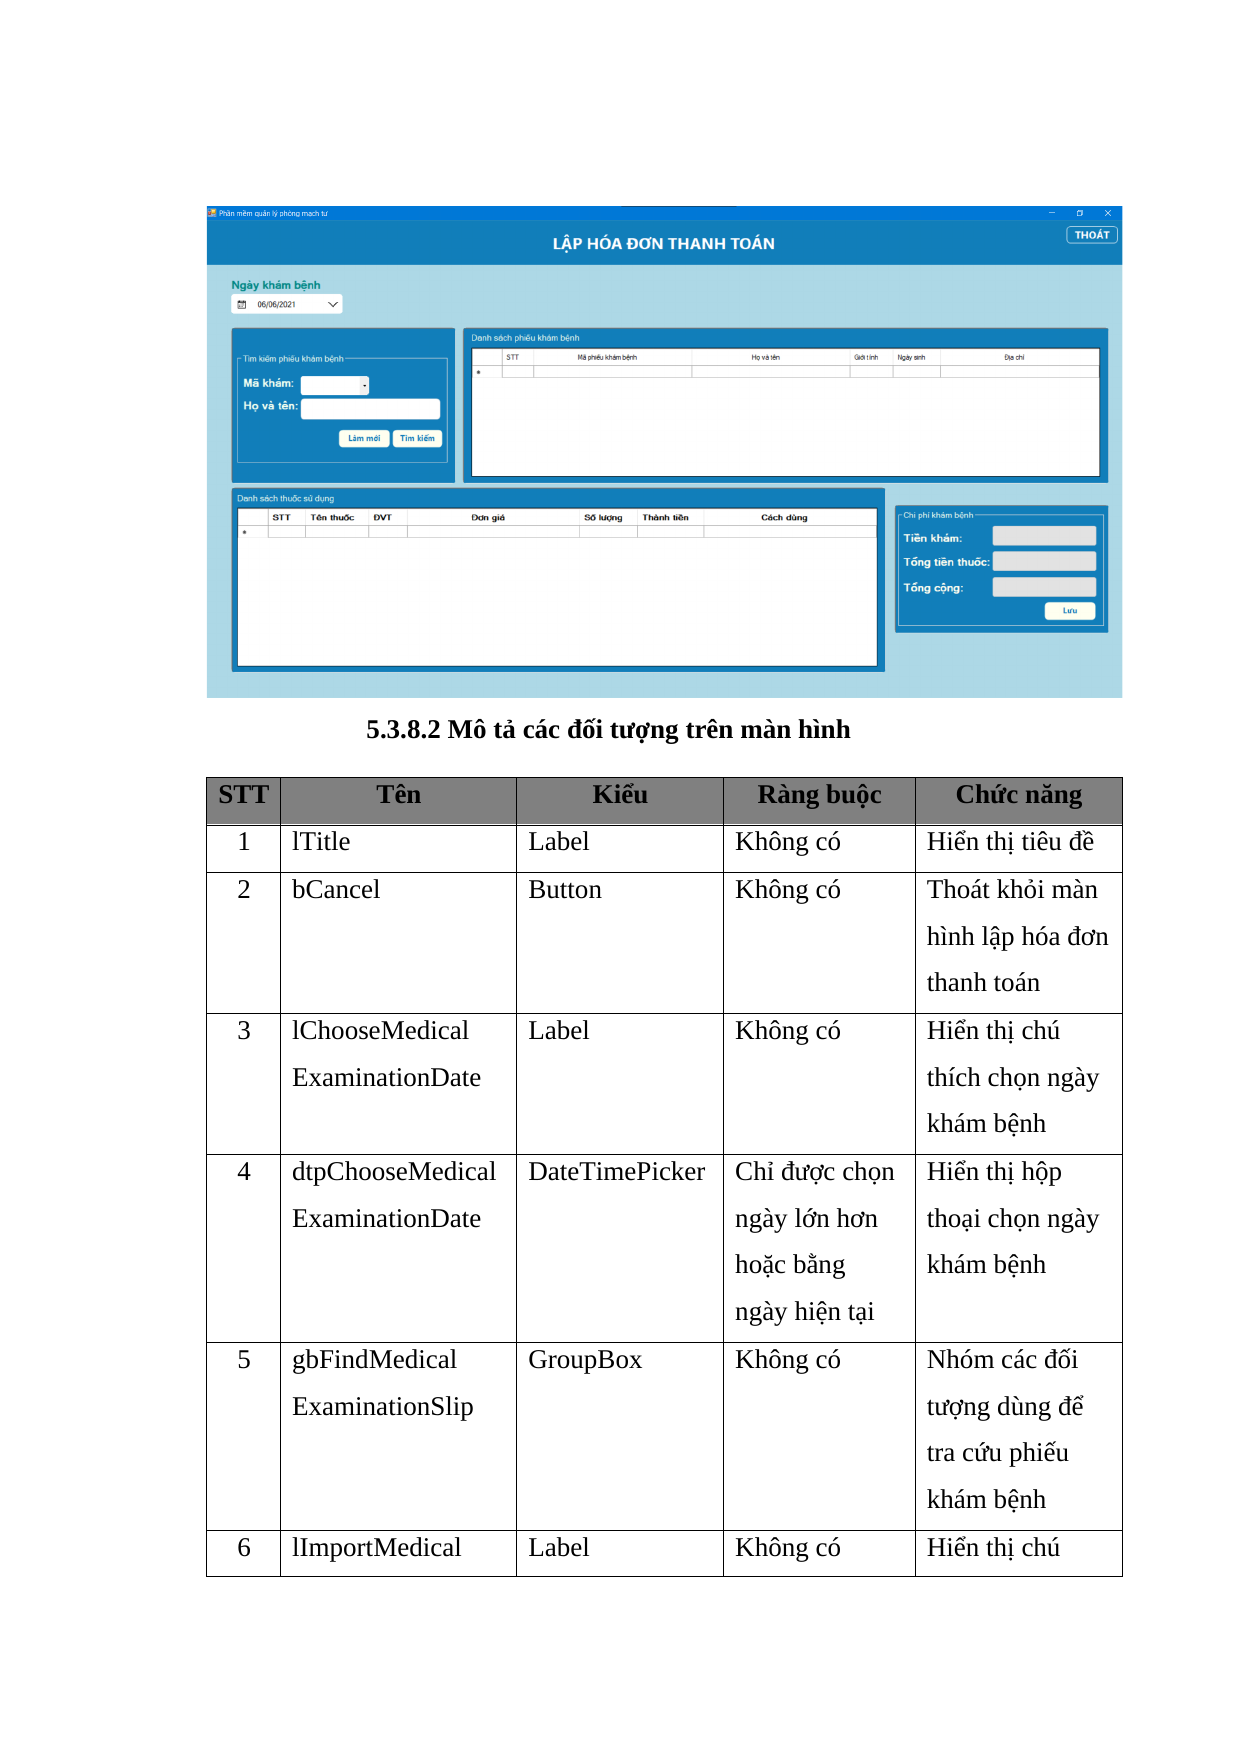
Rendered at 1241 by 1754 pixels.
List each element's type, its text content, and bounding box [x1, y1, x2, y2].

table_cell DateTimePicker [517, 1155, 723, 1342]
table_cell Không có [724, 1531, 915, 1576]
table_cell lChooseMedical ExaminationDate [281, 1014, 516, 1154]
table_cell lImportMedical ExaminationSlipID [281, 1531, 516, 1576]
table_cell 2 [207, 873, 280, 1013]
table_cell Label [517, 1531, 723, 1576]
table_header Chức năng [916, 778, 1122, 824]
table_cell 5 [207, 1343, 280, 1530]
table_cell Nhóm các đối tượng dùng để tra cứu phiếu khám bệnh [916, 1343, 1122, 1530]
table_cell Hiển thị tiêu đề [916, 826, 1122, 872]
table_cell GroupBox [517, 1343, 723, 1530]
table_cell 6 [207, 1531, 280, 1576]
table_cell Label [517, 1014, 723, 1154]
table_cell gbFindMedical ExaminationSlip [281, 1343, 516, 1530]
table_header Kiểu [517, 778, 723, 824]
list 5.3.8.2 Mô tả các đối tượng trên màn hình [297, 713, 1122, 744]
table_cell Chỉ được chọn ngày lớn hơn hoặc bằng ngày hiện tại [724, 1155, 915, 1342]
table_cell dtpChooseMedical ExaminationDate [281, 1155, 516, 1342]
table_cell Hiển thị chú thích chọn ngày khám bệnh [916, 1014, 1122, 1154]
table_cell Hiển thị chú thích nhập mã phiếu khám bệnh [916, 1531, 1122, 1576]
table_cell 4 [207, 1155, 280, 1342]
table_header Ràng buộc [724, 778, 915, 824]
table_header STT [207, 778, 280, 824]
table_cell Label [517, 826, 723, 872]
picture [206, 206, 1123, 698]
table_cell Không có [724, 1014, 915, 1154]
table_cell Không có [724, 826, 915, 872]
table_cell bCancel [281, 873, 516, 1013]
table_cell Thoát khỏi màn hình lập hóa đơn thanh toán [916, 873, 1122, 1013]
table_cell Button [517, 873, 723, 1013]
table_cell Không có [724, 873, 915, 1013]
table_cell Không có [724, 1343, 915, 1530]
table_cell 1 [207, 826, 280, 872]
table_cell Hiển thị hộp thoại chọn ngày khám bệnh [916, 1155, 1122, 1342]
table_cell 3 [207, 1014, 280, 1154]
table_header Tên [281, 778, 516, 824]
table_cell lTitle [281, 826, 516, 872]
